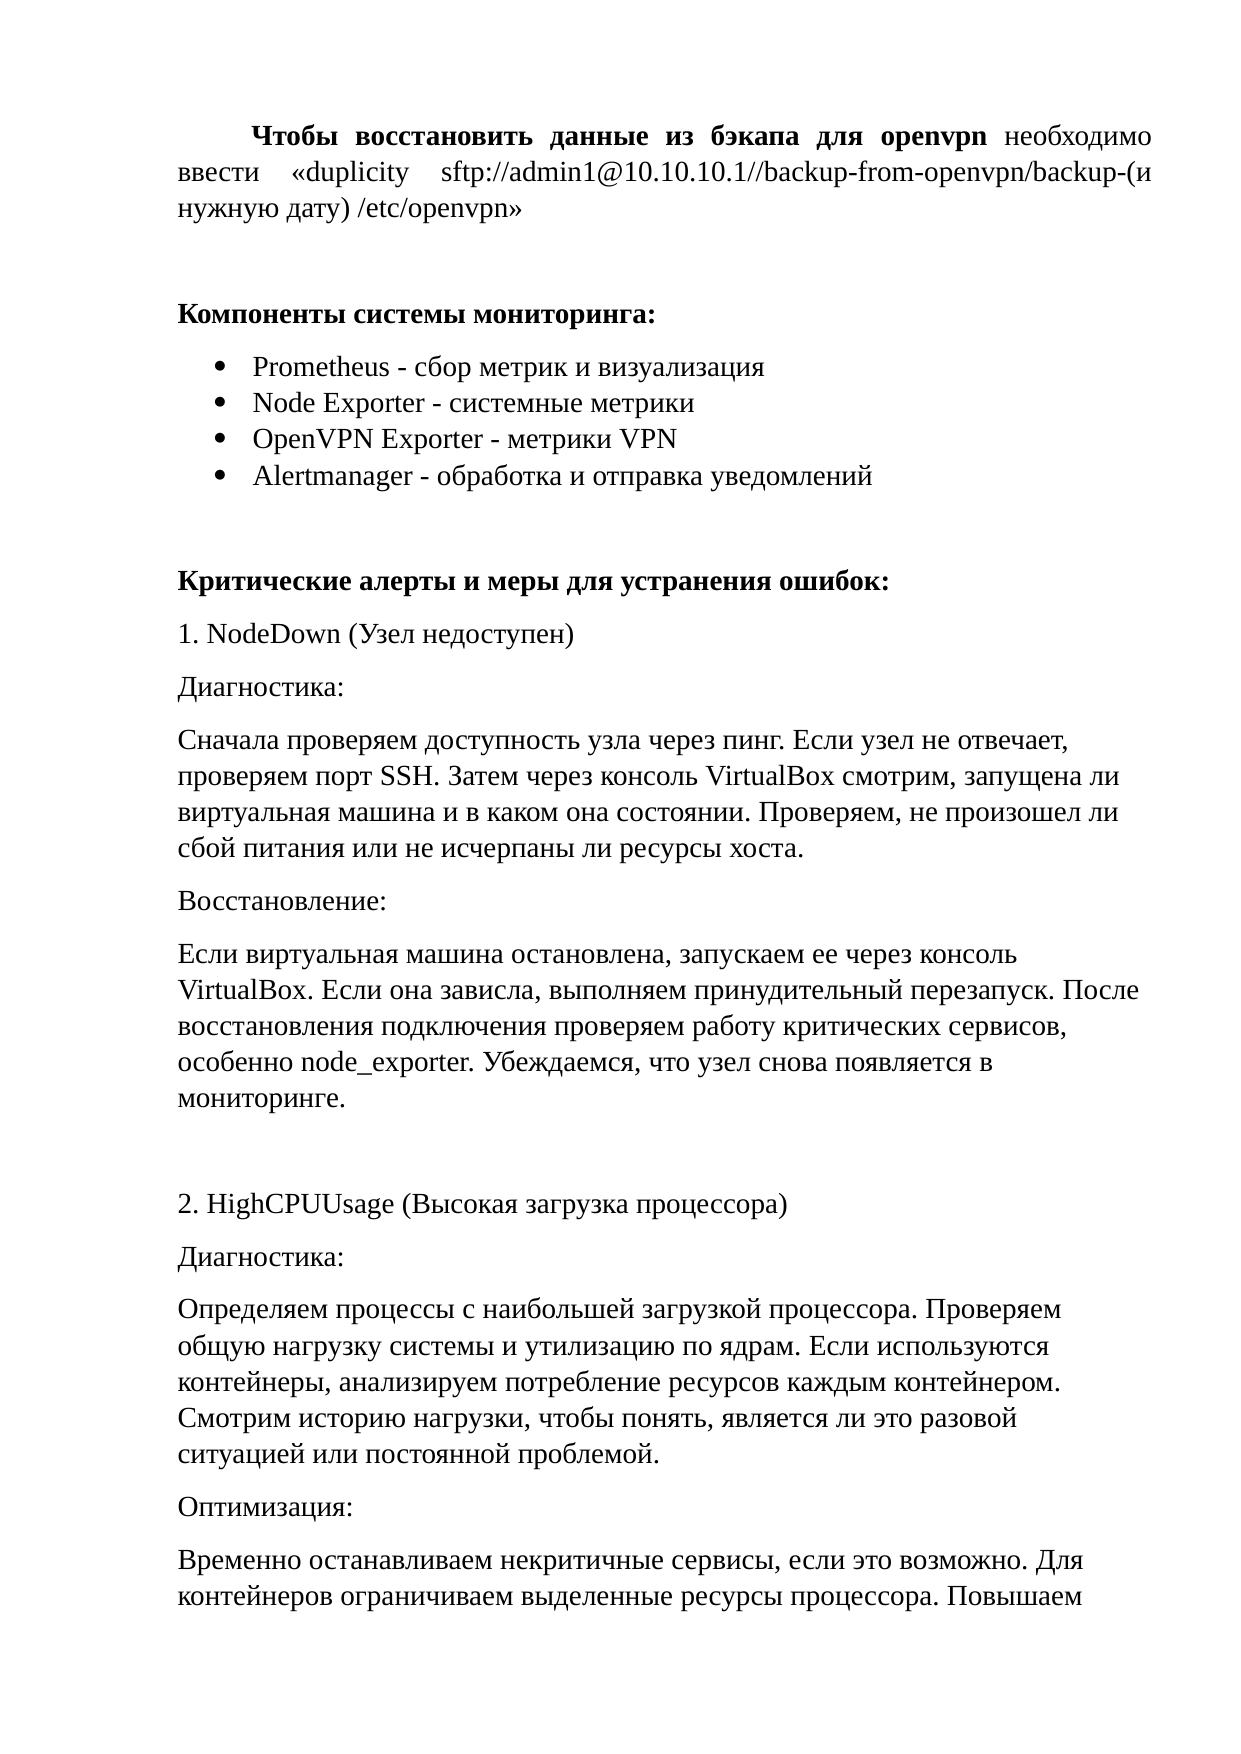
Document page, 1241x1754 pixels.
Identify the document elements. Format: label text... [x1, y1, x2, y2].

text Если виртуальная машина остановлена, запускаем ее через консоль VirtualBox. Если она зависла, выполняем принудительный перезапуск. После восстановления подключения проверяем работу критических сервисов, особенно node_exporter. Убеждаемся, что узел снова появляется в мониторинге. [177, 936, 1152, 1114]
text Диагностика: [177, 669, 1152, 702]
list OpenVPN Exporter - метрики VPN [215, 421, 1152, 455]
text Компоненты системы мониторинга: [177, 296, 1152, 329]
text Критические алерты и меры для устранения ошибок: [177, 563, 1152, 597]
list Node Exporter - системные метрики [215, 385, 1152, 419]
text Восстановление: [177, 883, 1152, 917]
list Prometheus - сбор метрик и визуализация [215, 349, 1152, 382]
text 2. HighCPUUsage (Высокая загрузка процессора) [177, 1186, 1152, 1219]
list Alertmanager - обработка и отправка уведомлений [215, 458, 1152, 491]
text Сначала проверяем доступность узла через пинг. Если узел не отвечает, проверяем порт SSH. Затем через консоль VirtualBox смотрим, запущена ли виртуальная машина и в каком она состоянии. Проверяем, не произошел ли сбой питания или не исчерпаны ли ресурсы хоста. [177, 722, 1152, 864]
text Определяем процессы с наибольшей загрузкой процессора. Проверяем общую нагрузку системы и утилизацию по ядрам. Если используются контейнеры, анализируем потребление ресурсов каждым контейнером. Смотрим историю нагрузки, чтобы понять, является ли это разовой ситуацией или постоянной проблемой. [177, 1292, 1152, 1470]
text Чтобы восстановить данные из бэкапа для openvpn необходимо ввести «duplicity sftp://admin1@10.10.10.1//backup-from-openvpn/backup-(и нужную дату) /etc/openvpn» [177, 118, 1152, 224]
text Оптимизация: [177, 1489, 1152, 1523]
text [177, 1542, 1152, 1612]
text Диагностика: [177, 1239, 1152, 1272]
text 1. NodeDown (Узел недоступен) [177, 616, 1152, 650]
